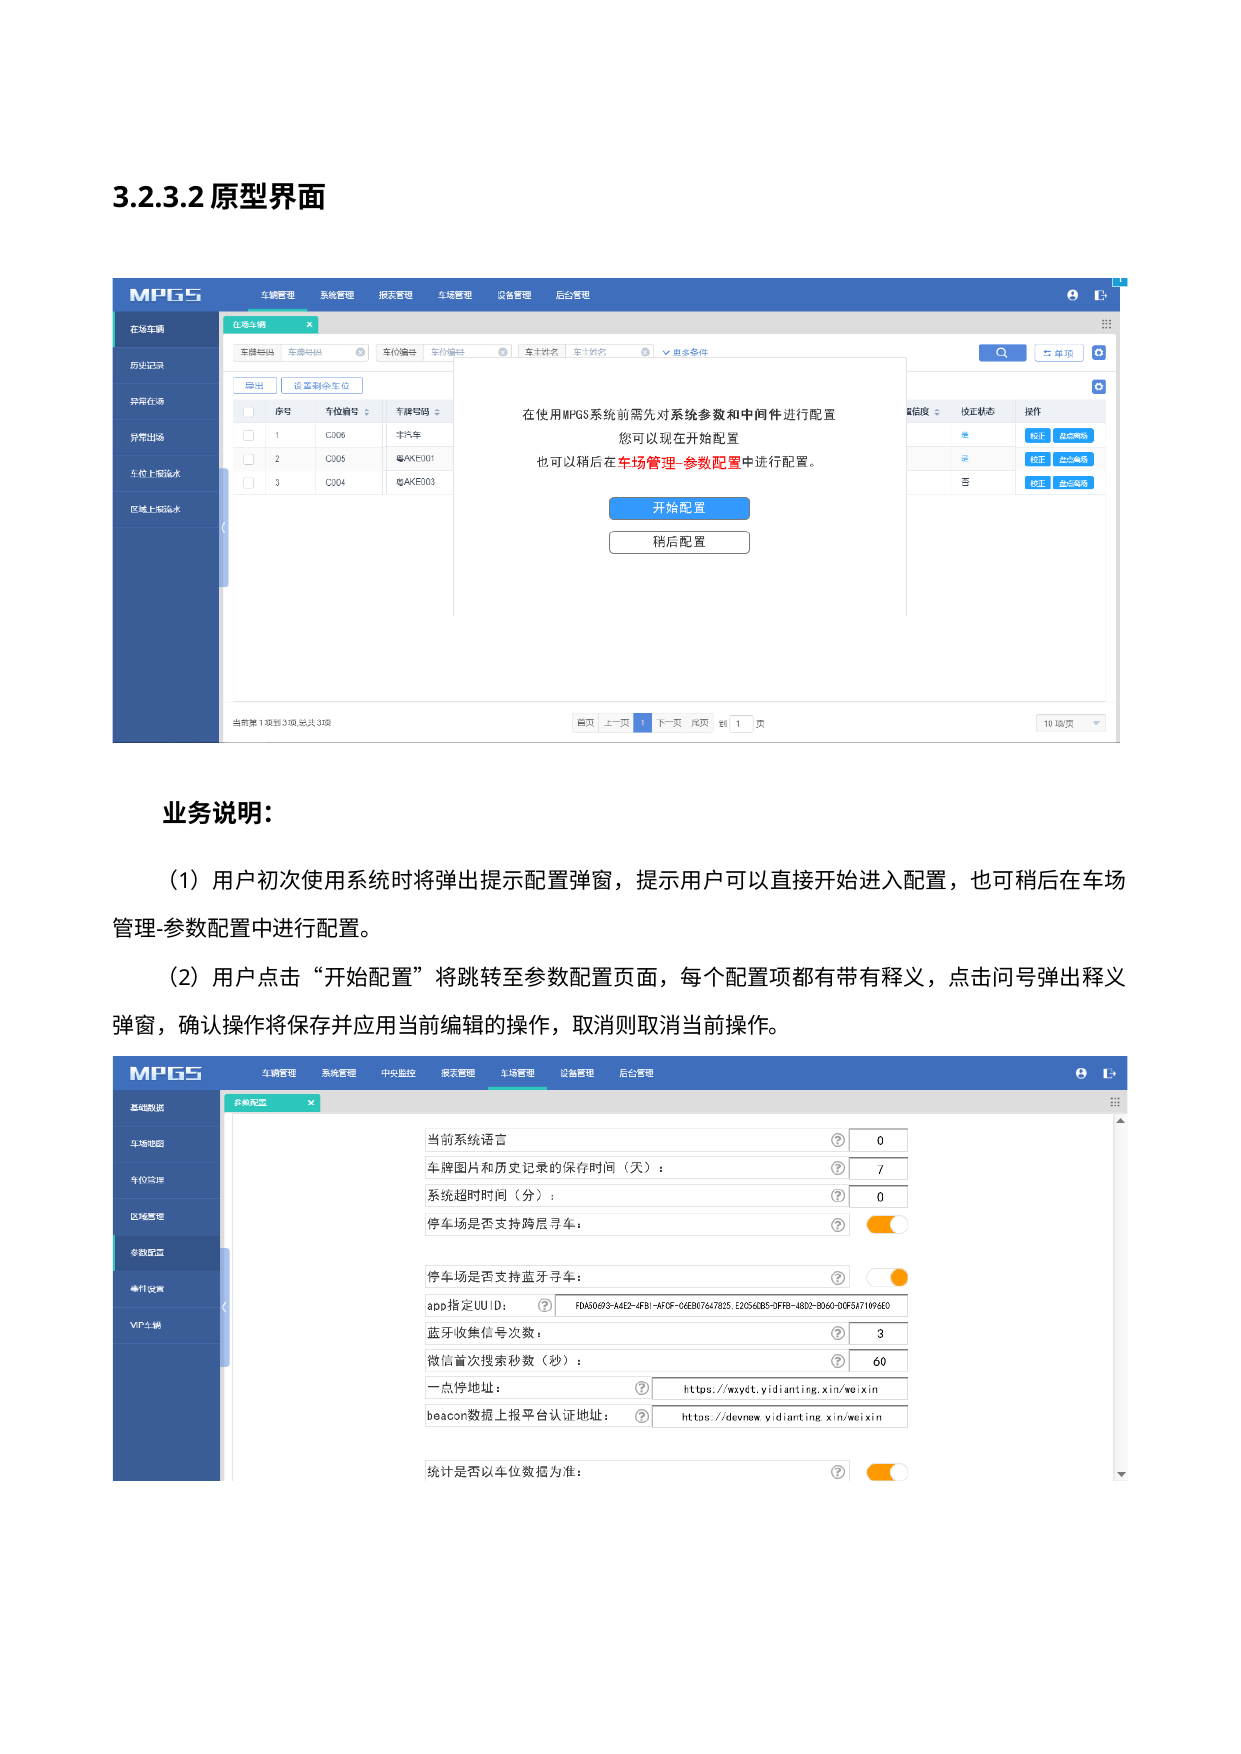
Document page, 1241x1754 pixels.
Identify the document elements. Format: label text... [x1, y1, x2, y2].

picture [112, 278, 1128, 743]
list 业务说明： [112, 779, 1128, 844]
list 用户初次使用系统时将弹出提示配置弹窗，提示用户可以直接开始进入配置，也可稍后在车场管理-参数配置中进行配置。 [112, 862, 1128, 943]
list 用户点击“开始配置”将跳转至参数配置页面，每个配置项都有带有释义，点击问号弹出释义弹窗，确认操作将保存并应用当前编辑的操作，取消则取消当前操作。 [112, 959, 1128, 1041]
picture [112, 1056, 1128, 1481]
subtitle 3.2.3.2原型界面 [112, 162, 1128, 227]
